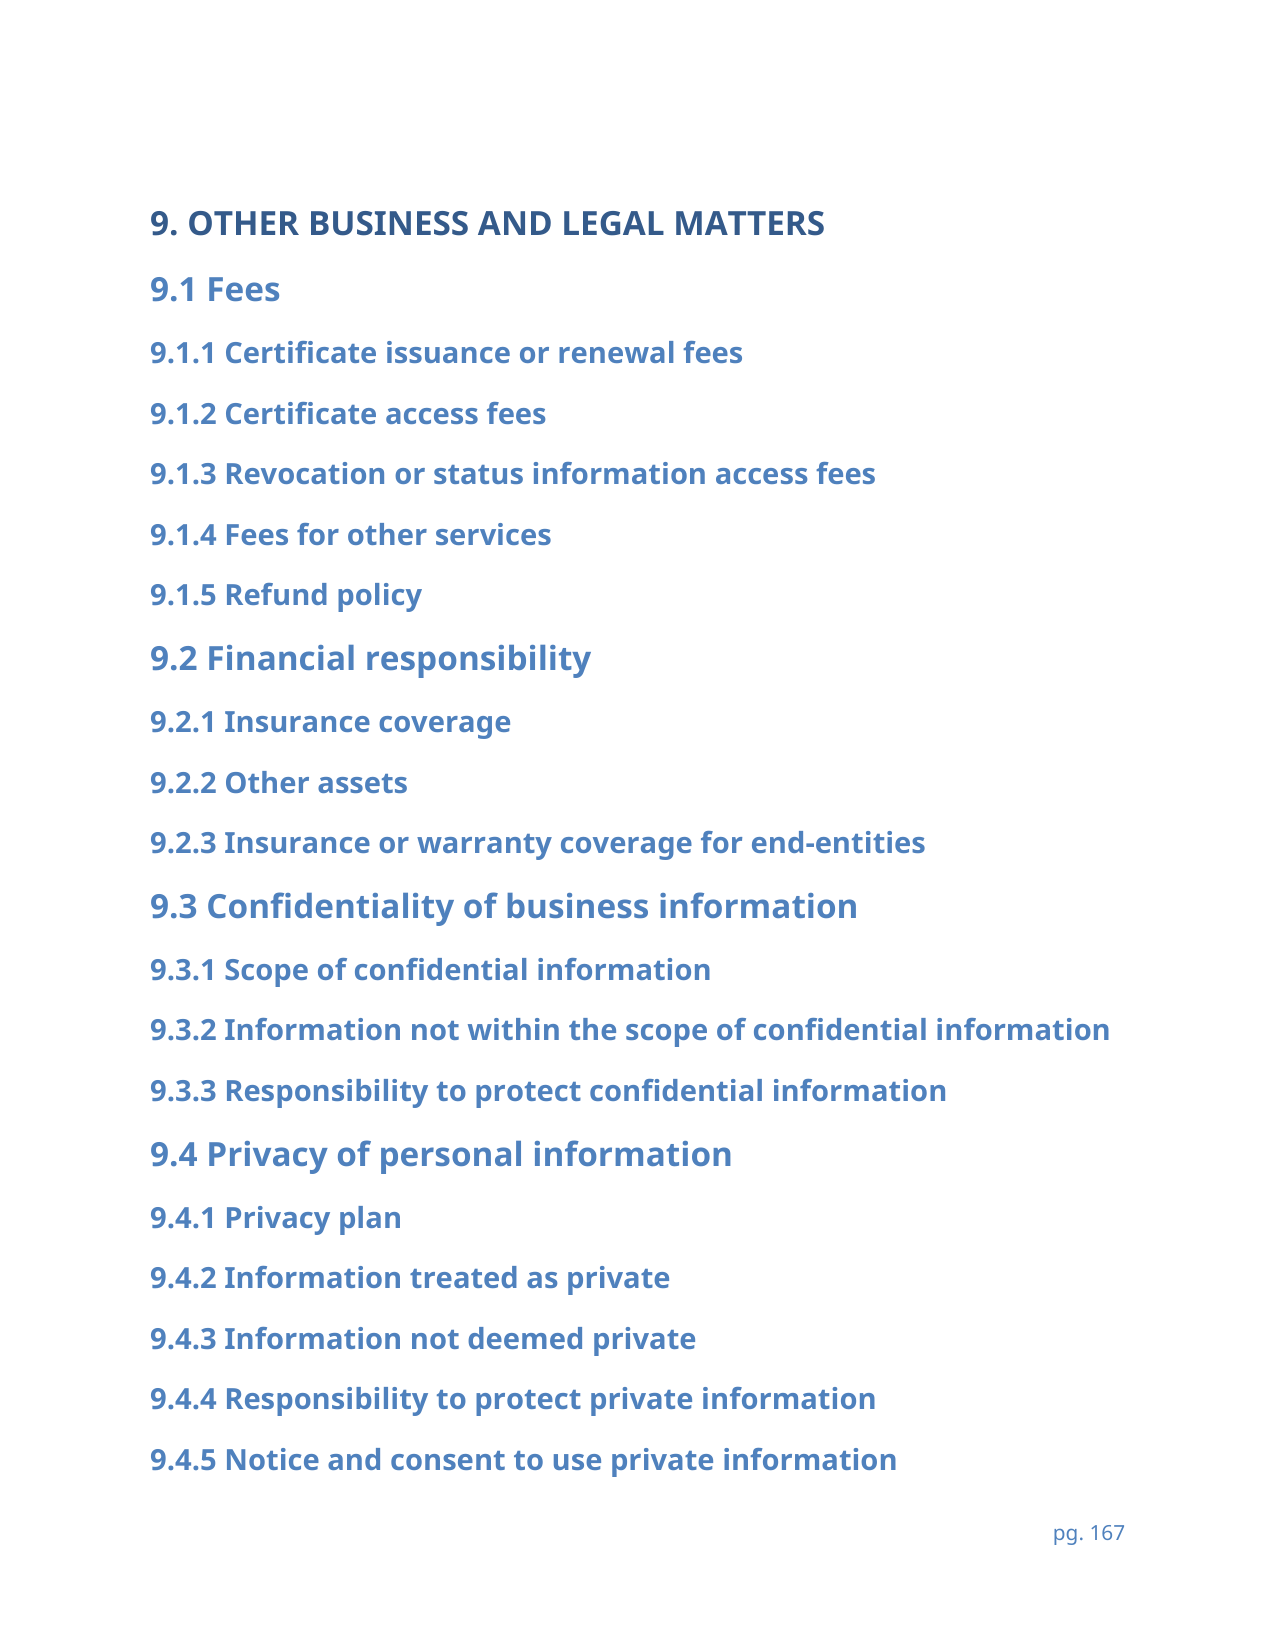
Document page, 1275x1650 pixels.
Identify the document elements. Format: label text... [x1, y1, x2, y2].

subtitle 9.1.2 Certificate access fees [150, 393, 1125, 433]
subtitle 9.1.1 Certificate issuance or renewal fees [150, 332, 1125, 372]
subtitle 9.1 Fees [150, 266, 1125, 312]
subtitle 9.4 Privacy of personal information [150, 1131, 1125, 1176]
subtitle 9.4.3 Information not deemed private [150, 1318, 1125, 1358]
subtitle 9.2.2 Other assets [150, 762, 1125, 802]
subtitle 9.1.3 Revocation or status information access fees [150, 453, 1125, 493]
subtitle 9. OTHER BUSINESS AND LEGAL MATTERS [150, 200, 1125, 245]
subtitle 9.1.5 Refund policy [150, 574, 1125, 614]
subtitle 9.2.3 Insurance or warranty coverage for end-entities [150, 822, 1125, 862]
subtitle 9.3 Confidentiality of business information [150, 883, 1125, 928]
subtitle 9.4.4 Responsibility to protect private information [150, 1378, 1125, 1418]
subtitle 9.4.2 Information treated as private [150, 1257, 1125, 1297]
subtitle 9.4.1 Privacy plan [150, 1197, 1125, 1237]
subtitle 9.3.1 Scope of confidential information [150, 949, 1125, 989]
subtitle 9.2 Financial responsibility [150, 635, 1125, 681]
subtitle 9.3.3 Responsibility to protect confidential information [150, 1070, 1125, 1110]
subtitle 9.1.4 Fees for other services [150, 514, 1125, 554]
subtitle 9.4.5 Notice and consent to use private information [150, 1439, 1125, 1479]
subtitle 9.2.1 Insurance coverage [150, 701, 1125, 741]
subtitle 9.3.2 Information not within the scope of confidential information [150, 1010, 1125, 1049]
